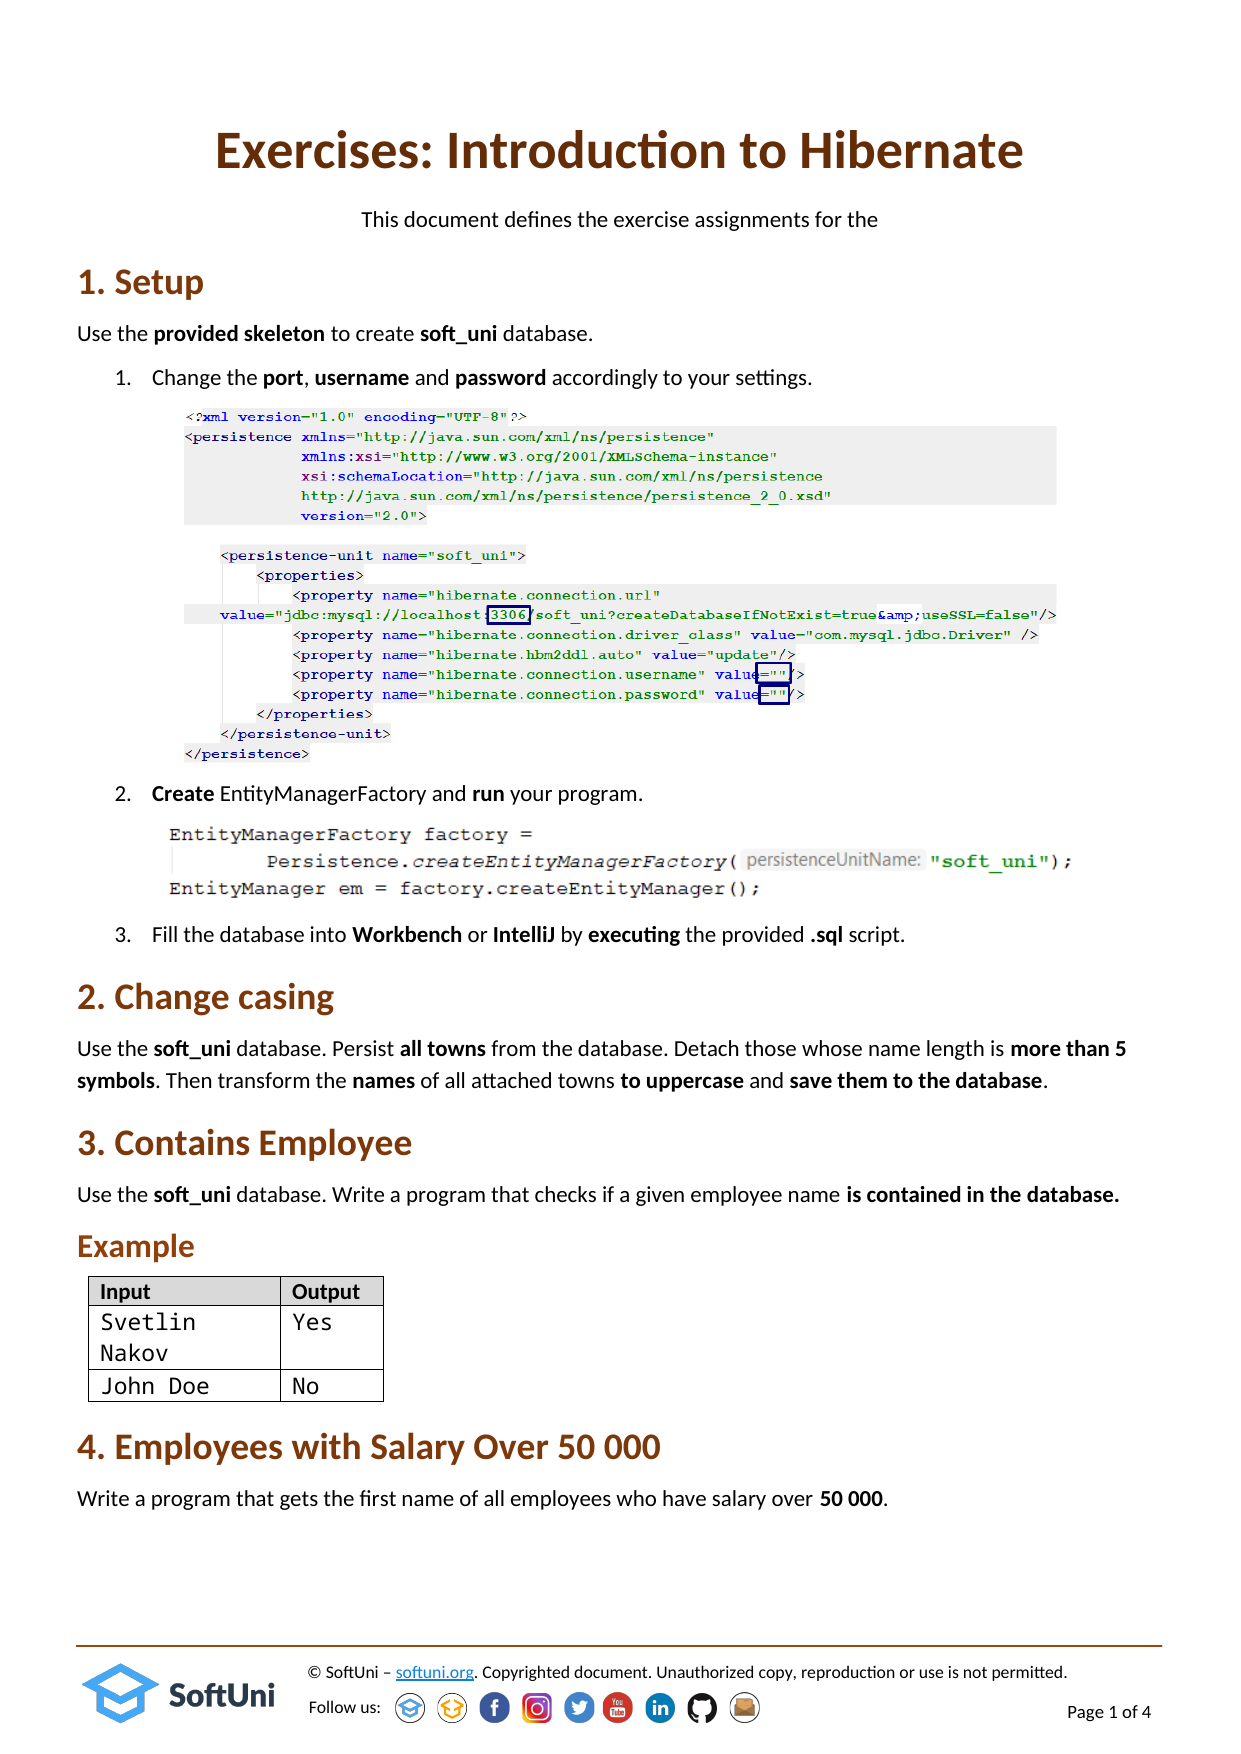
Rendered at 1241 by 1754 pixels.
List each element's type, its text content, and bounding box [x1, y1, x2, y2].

picture [666, 1714, 675, 1723]
picture [645, 1693, 654, 1702]
subtitle Employees with Salary Over 50 000 [77, 1423, 1163, 1468]
picture [395, 1693, 425, 1723]
text Write a program that gets the first name of all employees who have salary over 50 000. [77, 1484, 1163, 1576]
table_header Input [89, 1277, 280, 1305]
list Change the port, username and password accordingly to your settings. [114, 363, 1163, 392]
table_cell Yes [281, 1306, 383, 1368]
picture [437, 1693, 467, 1723]
text Use the soft_uni database. Write a program that checks if a given employee name is contained in the database. [77, 1180, 1163, 1208]
subtitle Setup [77, 258, 1163, 304]
picture [602, 1692, 633, 1723]
text Use the soft_uni database. Persist all towns from the database. Detach those whose name length is more than 5 symbols. Then transform the names of all attached towns to uppercase and save them to the database. [77, 1034, 1163, 1094]
picture [183, 408, 1057, 763]
list Fill the database into Workbench or IntelliJ by executing the provided .sql script. [114, 920, 1163, 948]
picture [162, 823, 1078, 904]
picture [75, 1658, 281, 1729]
text This document defines the exercise assignments for the [77, 205, 1163, 233]
picture [687, 1693, 717, 1723]
picture [645, 1714, 654, 1723]
subtitle Contains Employee [77, 1119, 1163, 1165]
subtitle Exercises: Introduction to Hibernate [77, 116, 1163, 182]
subtitle Example [77, 1225, 1163, 1266]
picture [666, 1693, 675, 1702]
table_header Output [281, 1277, 383, 1305]
table_cell No [281, 1370, 383, 1401]
picture [729, 1692, 760, 1723]
picture [564, 1692, 595, 1723]
picture [522, 1693, 552, 1723]
table_cell John Doe [89, 1370, 280, 1401]
text Use the provided skeleton to create soft_uni database. [77, 319, 1163, 347]
table_cell Svetlin Nakov [89, 1306, 280, 1368]
subtitle Change casing [77, 973, 1163, 1019]
list Create EntityManagerFactory and run your program. [114, 779, 1163, 807]
picture [479, 1692, 510, 1723]
picture [659, 1705, 668, 1715]
